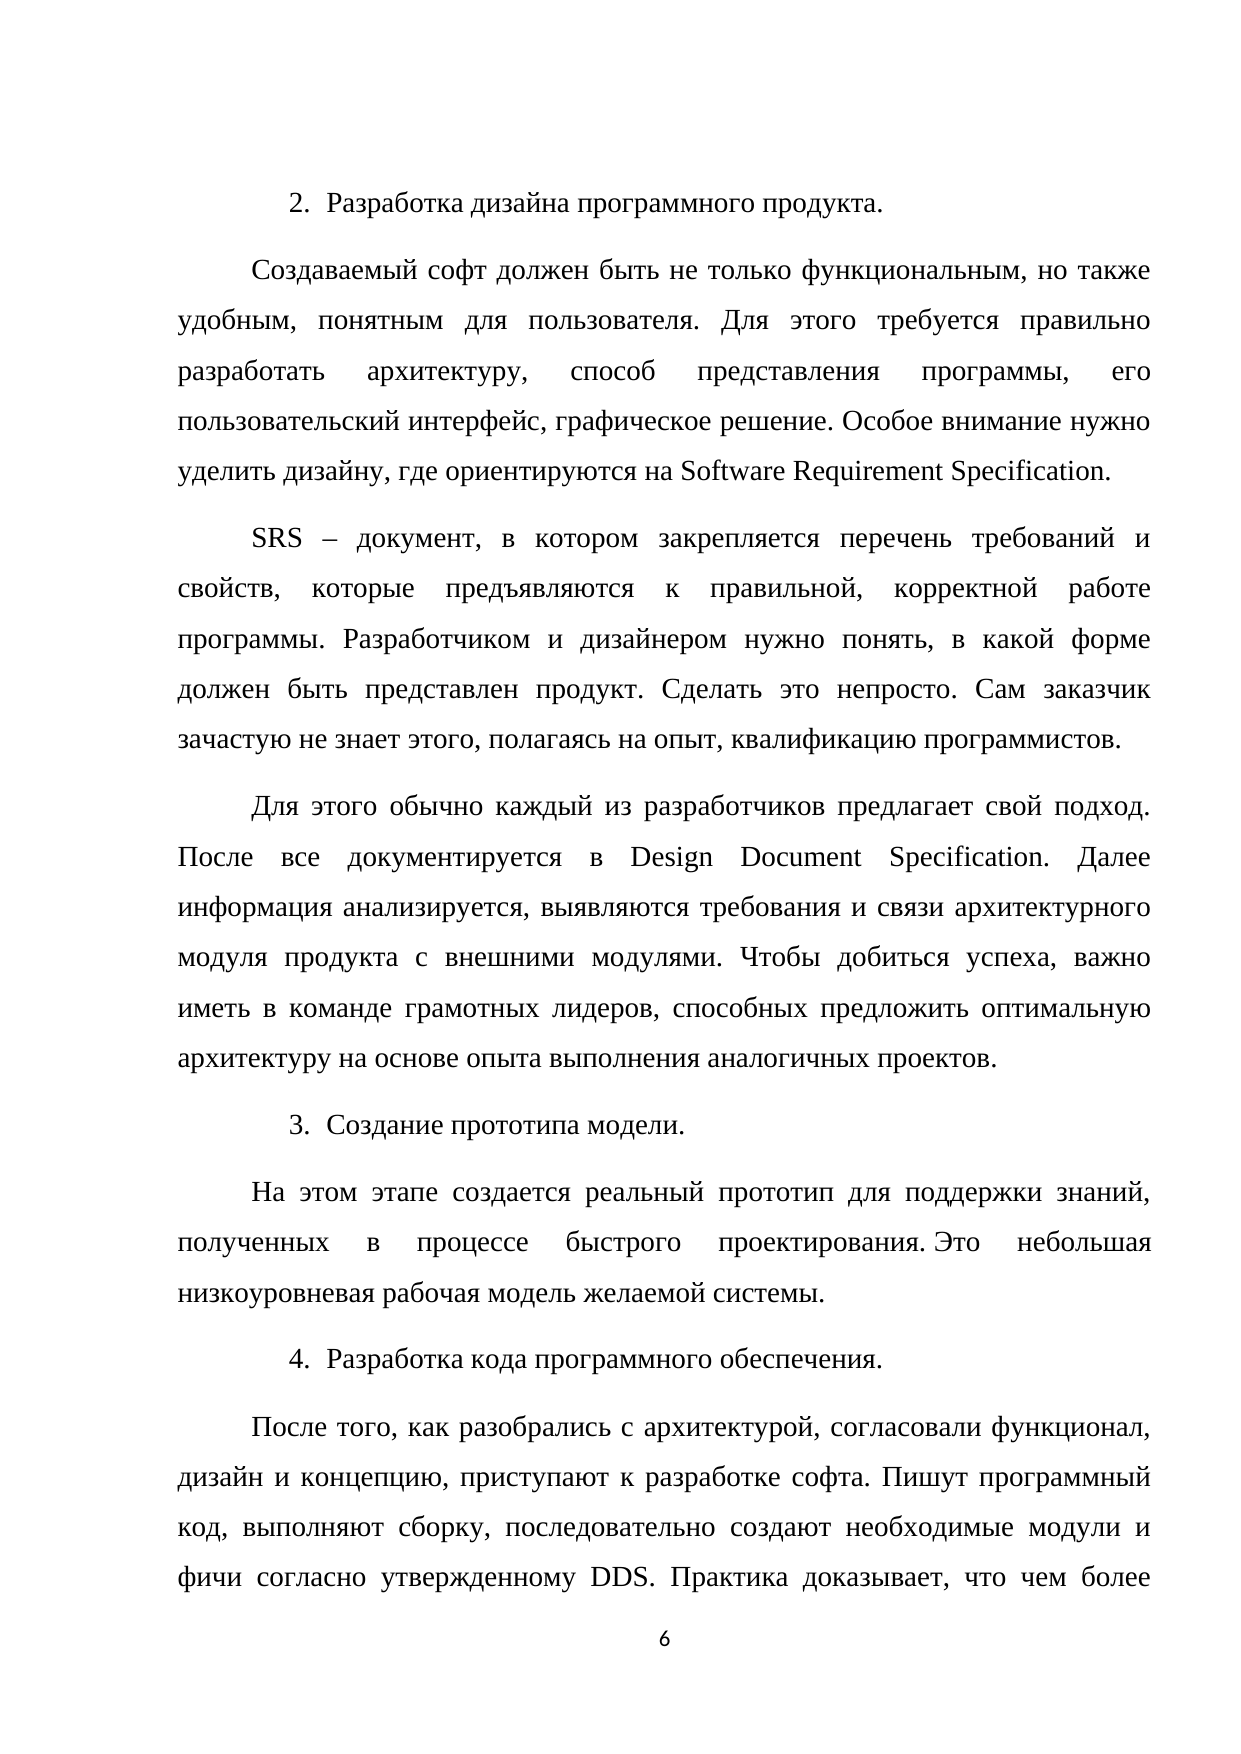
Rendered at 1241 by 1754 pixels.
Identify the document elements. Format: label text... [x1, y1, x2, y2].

list Разработка кода программного обеспечения. [288, 1342, 1152, 1375]
text Создаваемый софт должен быть не только функциональным, но также удобным, понятным для пользователя. Для этого требуется правильно разработать архитектуру, способ представления программы, его пользовательский интерфейс, графическое решение. Особое внимание нужно уделить дизайну, где ориентируются на Software Requirement Specification. [177, 252, 1152, 487]
text SRS – документ, в котором закрепляется перечень требований и свойств, которые предъявляются к правильной, корректной работе программы. Разработчиком и дизайнером нужно понять, в какой форме должен быть представлен продукт. Сделать это непросто. Сам заказчик зачастую не знает этого, полагаясь на опыт, квалификацию программистов. [177, 520, 1152, 755]
text На этом этапе создается реальный прототип для поддержки знаний, полученных в процессе быстрого проектирования. Это небольшая низкоуровневая рабочая модель желаемой системы. [177, 1174, 1152, 1308]
list Создание прототипа модели. [288, 1107, 1152, 1141]
list Разработка дизайна программного продукта. [288, 185, 1152, 219]
text Для этого обычно каждый из разработчиков предлагает свой подход. После все документируется в Design Document Specification. Далее информация анализируется, выявляются требования и связи архитектурного модуля продукта с внешними модулями. Чтобы добиться успеха, важно иметь в команде грамотных лидеров, способных предложить оптимальную архитектуру на основе опыта выполнения аналогичных проектов. [177, 788, 1152, 1074]
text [177, 1409, 1152, 1593]
